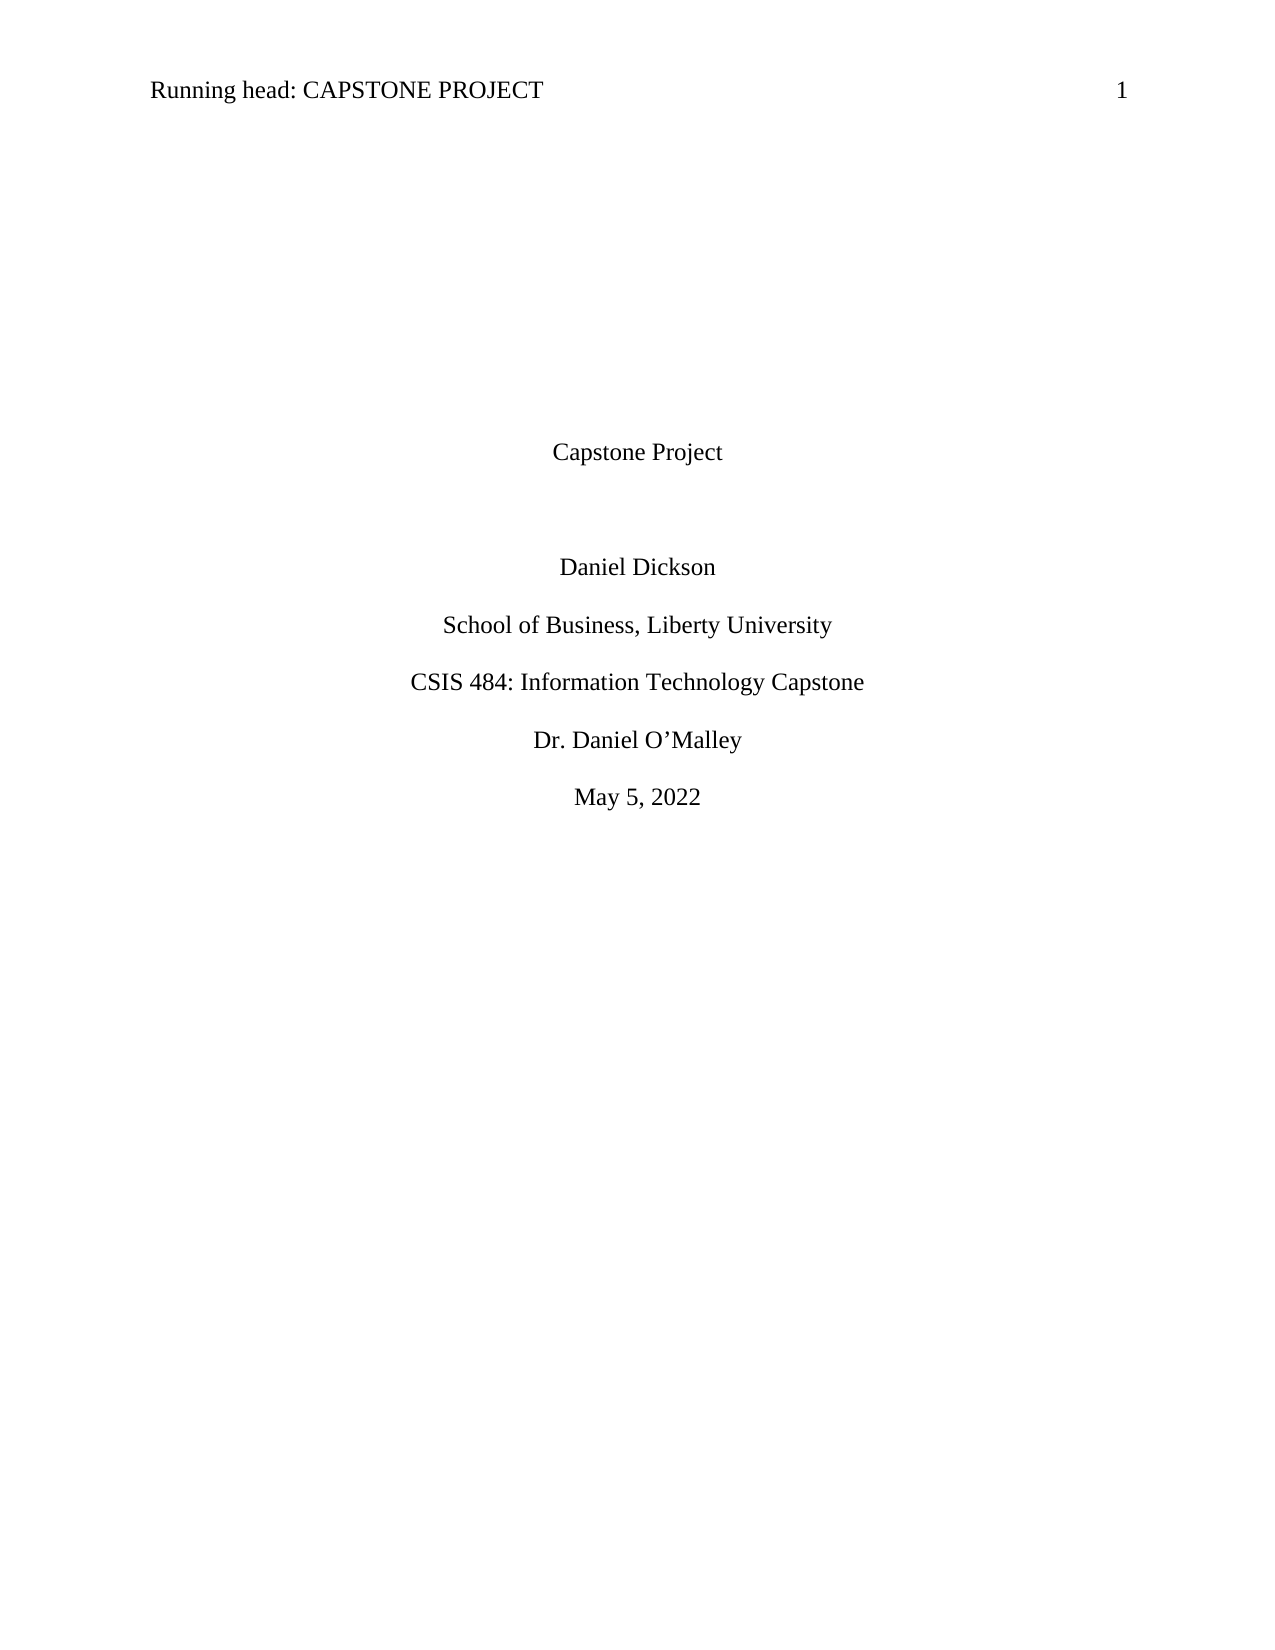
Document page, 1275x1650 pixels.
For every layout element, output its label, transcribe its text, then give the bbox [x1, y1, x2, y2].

text Capstone Project [150, 437, 1125, 466]
text May 5, 2022 [150, 782, 1125, 811]
text School of Business, Liberty University [150, 610, 1125, 639]
text CSIS 484: Information Technology Capstone [150, 667, 1125, 696]
text Daniel Dickson [150, 552, 1125, 581]
text Dr. Daniel O’Malley [150, 725, 1125, 754]
